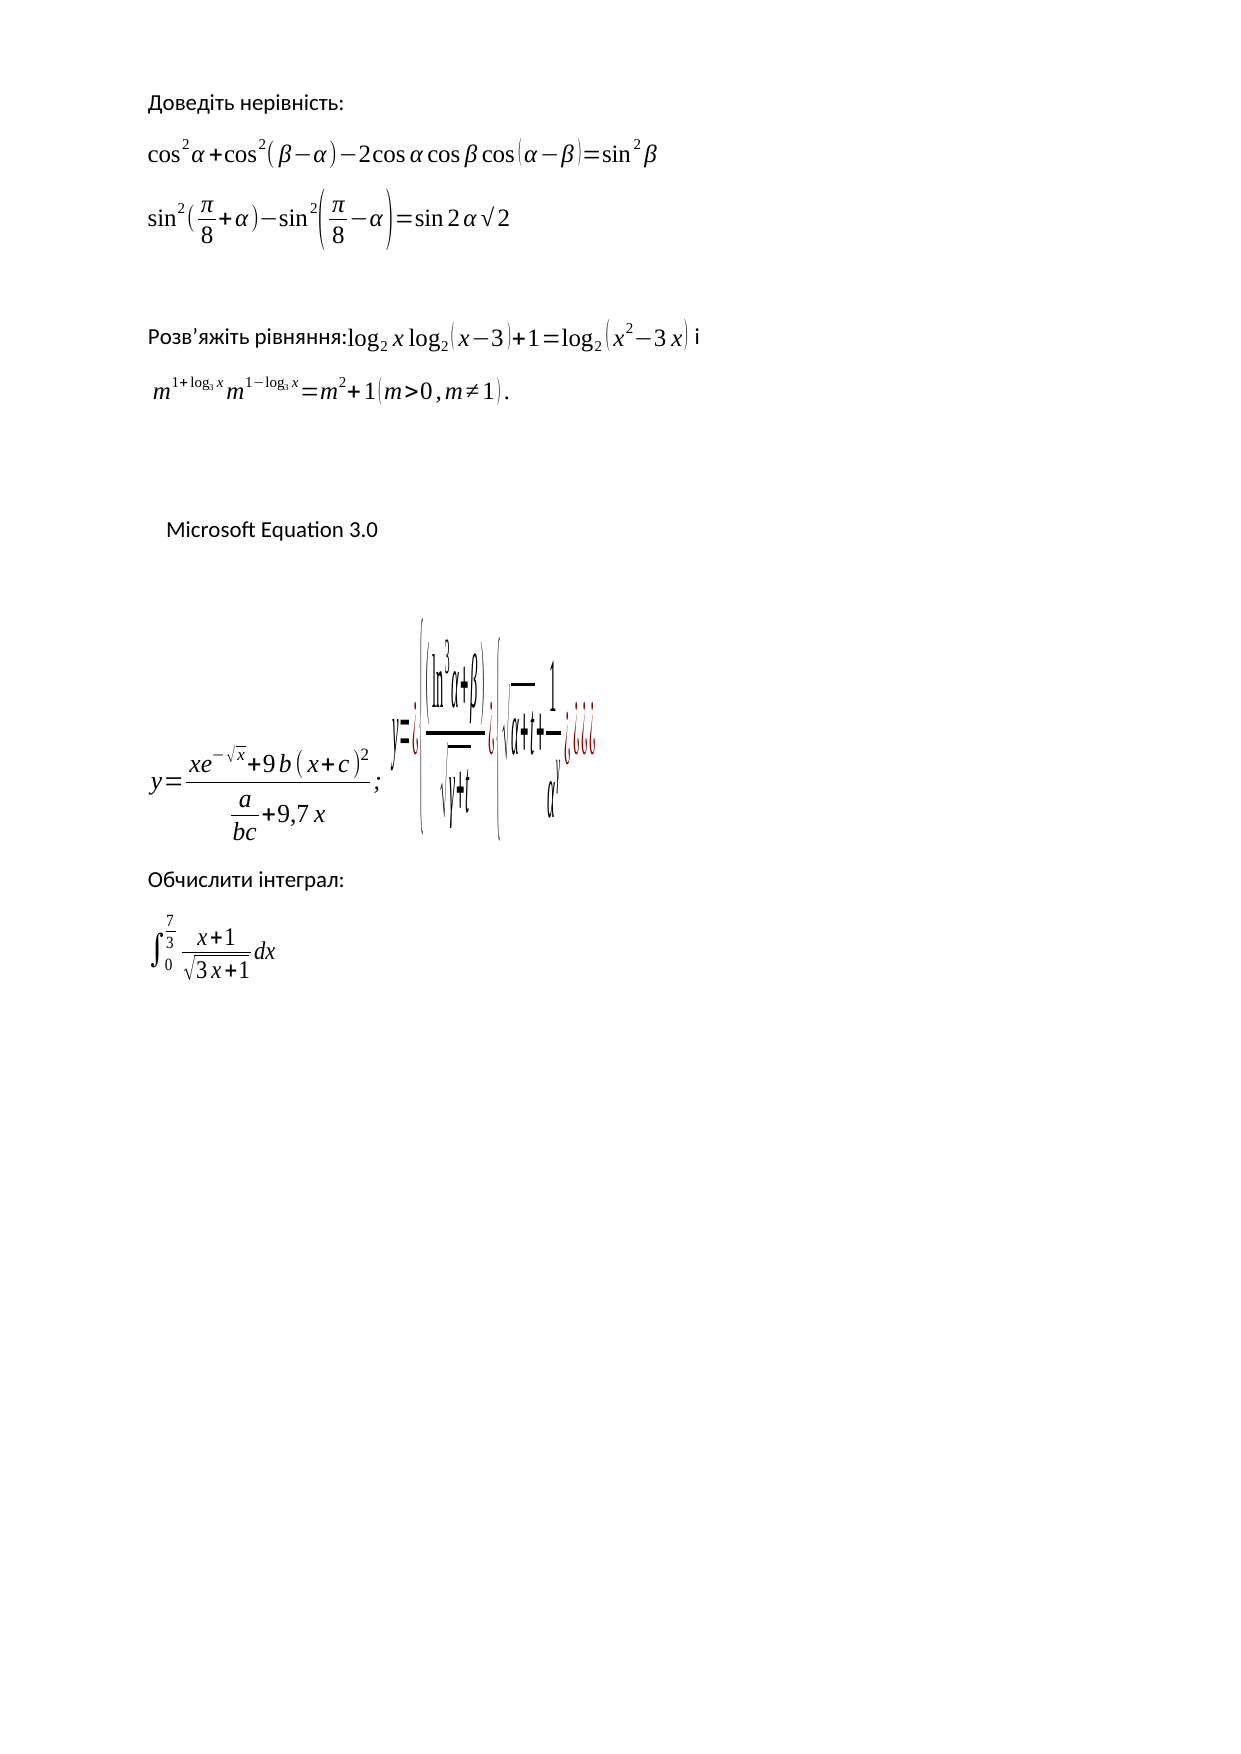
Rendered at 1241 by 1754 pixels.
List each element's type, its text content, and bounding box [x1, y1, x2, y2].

text Microsoft Equation 3.0 [148, 502, 1152, 543]
text Обчислити інтеграл: [148, 865, 1152, 893]
text Розв’яжіть рівняння: і [148, 318, 1152, 354]
text Доведіть нерівність: [148, 88, 1152, 117]
